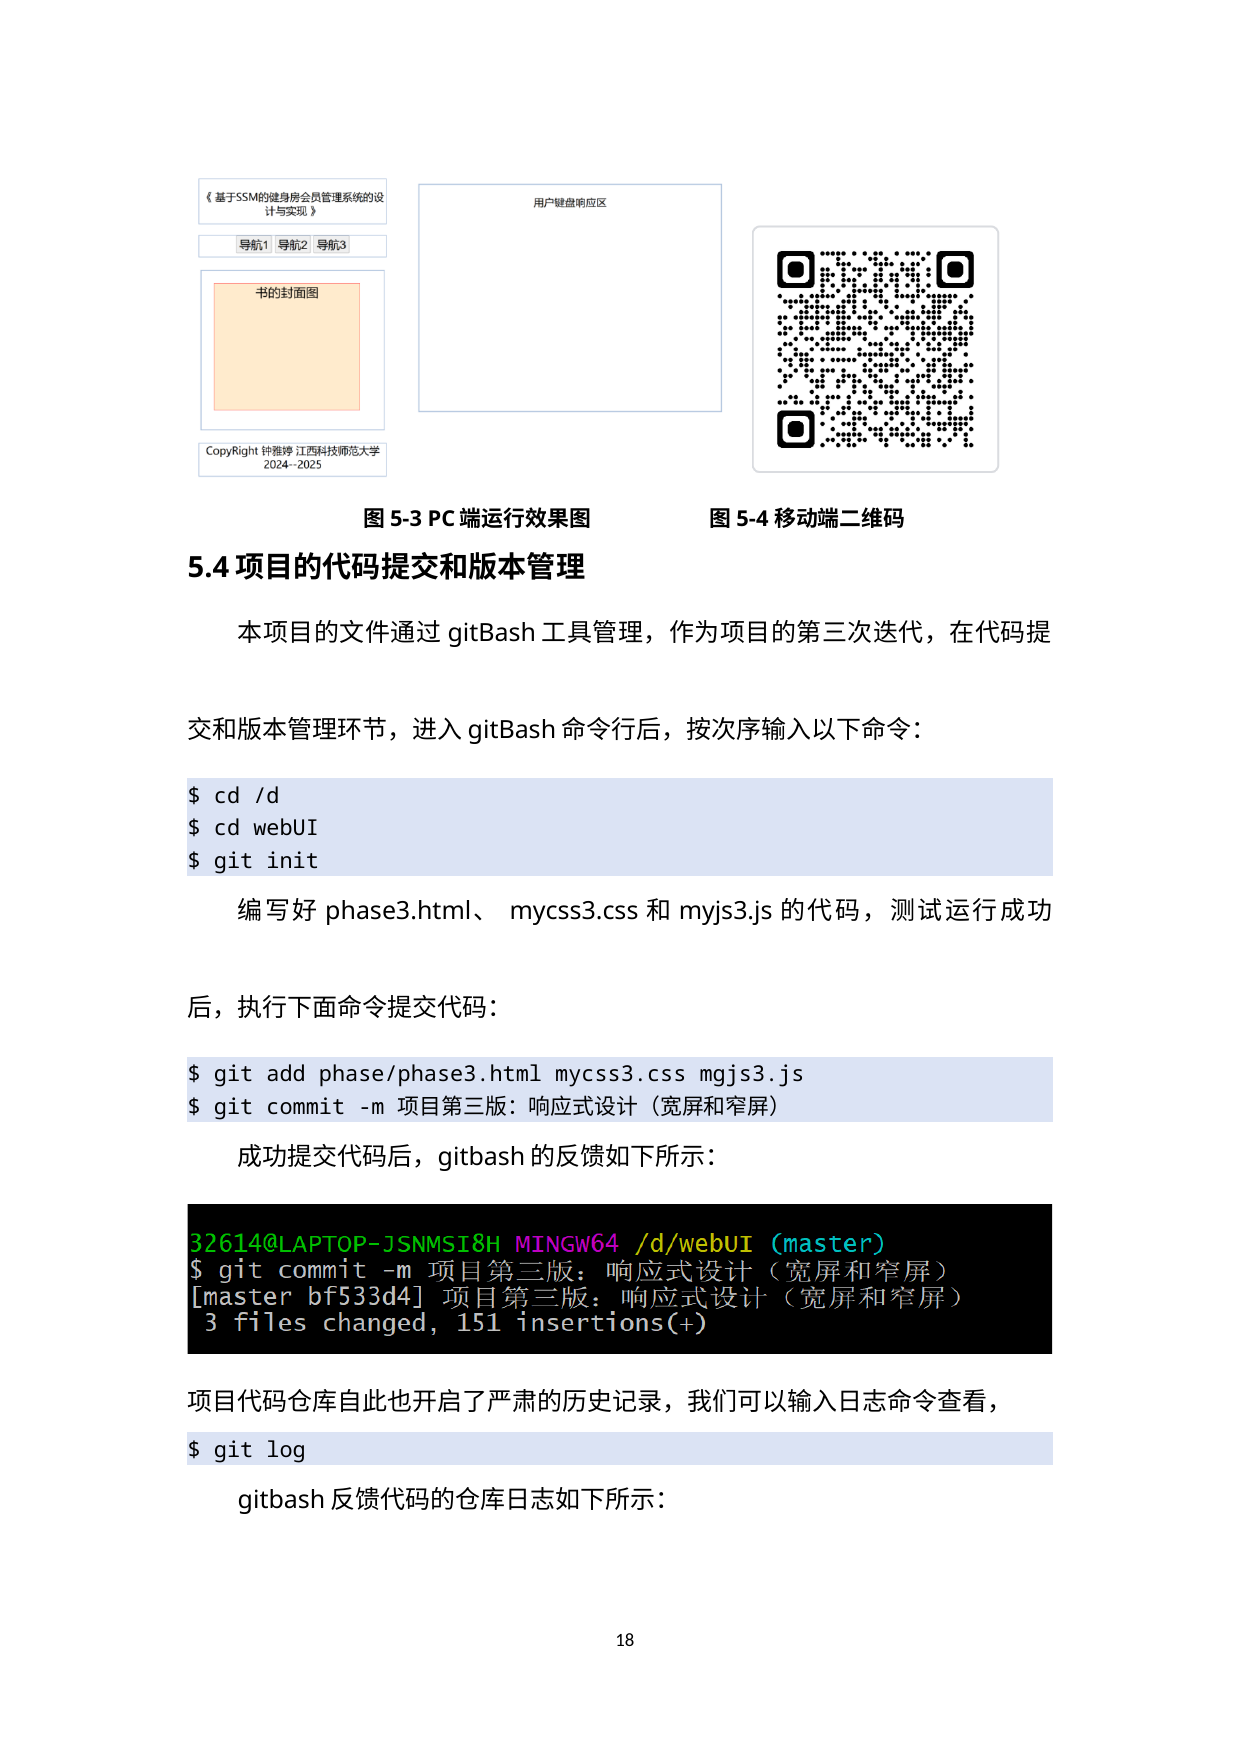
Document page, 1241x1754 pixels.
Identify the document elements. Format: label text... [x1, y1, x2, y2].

text gitbash反馈代码的仓库日志如下所示： [187, 1465, 1053, 1530]
picture [740, 220, 1005, 478]
text 本项目的文件通过gitBash工具管理，作为项目的第三次迭代，在代码提交和版本管理环节，进入gitBash命令行后，按次序输入以下命令： [187, 598, 1053, 760]
picture [187, 1204, 1053, 1354]
text $ git commit -m 项目第三版：响应式设计（宽屏和窄屏） [187, 1089, 1053, 1122]
text $ cd /d [187, 778, 1053, 811]
text $ git log [187, 1432, 1053, 1465]
picture [187, 171, 731, 478]
text $ git init [187, 843, 1053, 876]
text 5.4项目的代码提交和版本管理 [187, 533, 1053, 598]
text 编写好phase3.html、 mycss3.css和myjs3.js的代码，测试运行成功后，执行下面命令提交代码： [187, 876, 1053, 1038]
text $ git add phase/phase3.html mycss3.css mgjs3.js [187, 1057, 1053, 1089]
text $ cd webUI [187, 811, 1053, 843]
text 图5-3 PC端运行效果图 图5-4 移动端二维码 [187, 500, 1053, 533]
text 成功提交代码后，gitbash的反馈如下所示： [187, 1122, 1053, 1187]
text 项目代码仓库自此也开启了严肃的历史记录，我们可以输入日志命令查看， [187, 1354, 1053, 1432]
